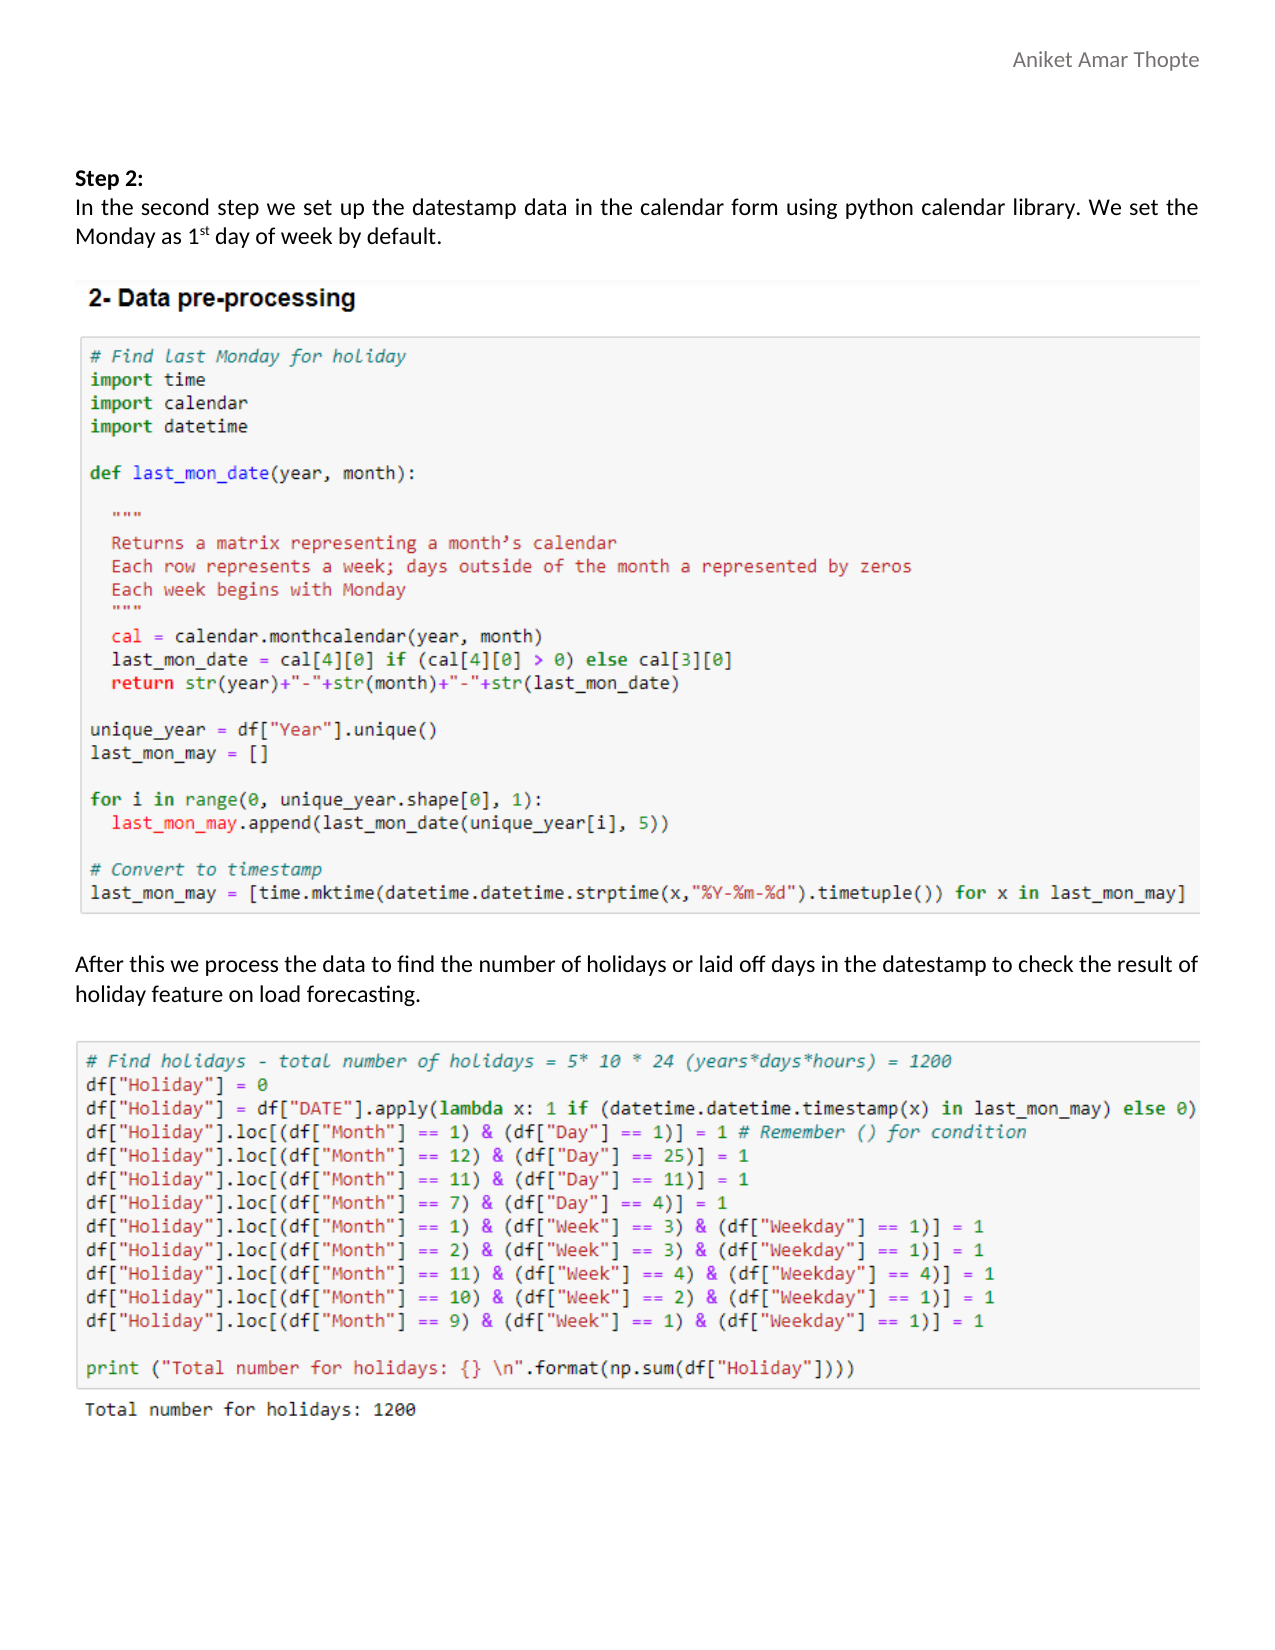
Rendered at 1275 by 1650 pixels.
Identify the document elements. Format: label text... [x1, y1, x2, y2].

text After this we process the data to find the number of holidays or laid off days in the datestamp to check the result of holiday feature on load forecasting. [75, 949, 1200, 1008]
text Step 2: [75, 163, 1200, 192]
text In the second step we set up the datestamp data in the calendar form using python calendar library. We set the Monday as 1st day of week by default. [75, 192, 1200, 251]
